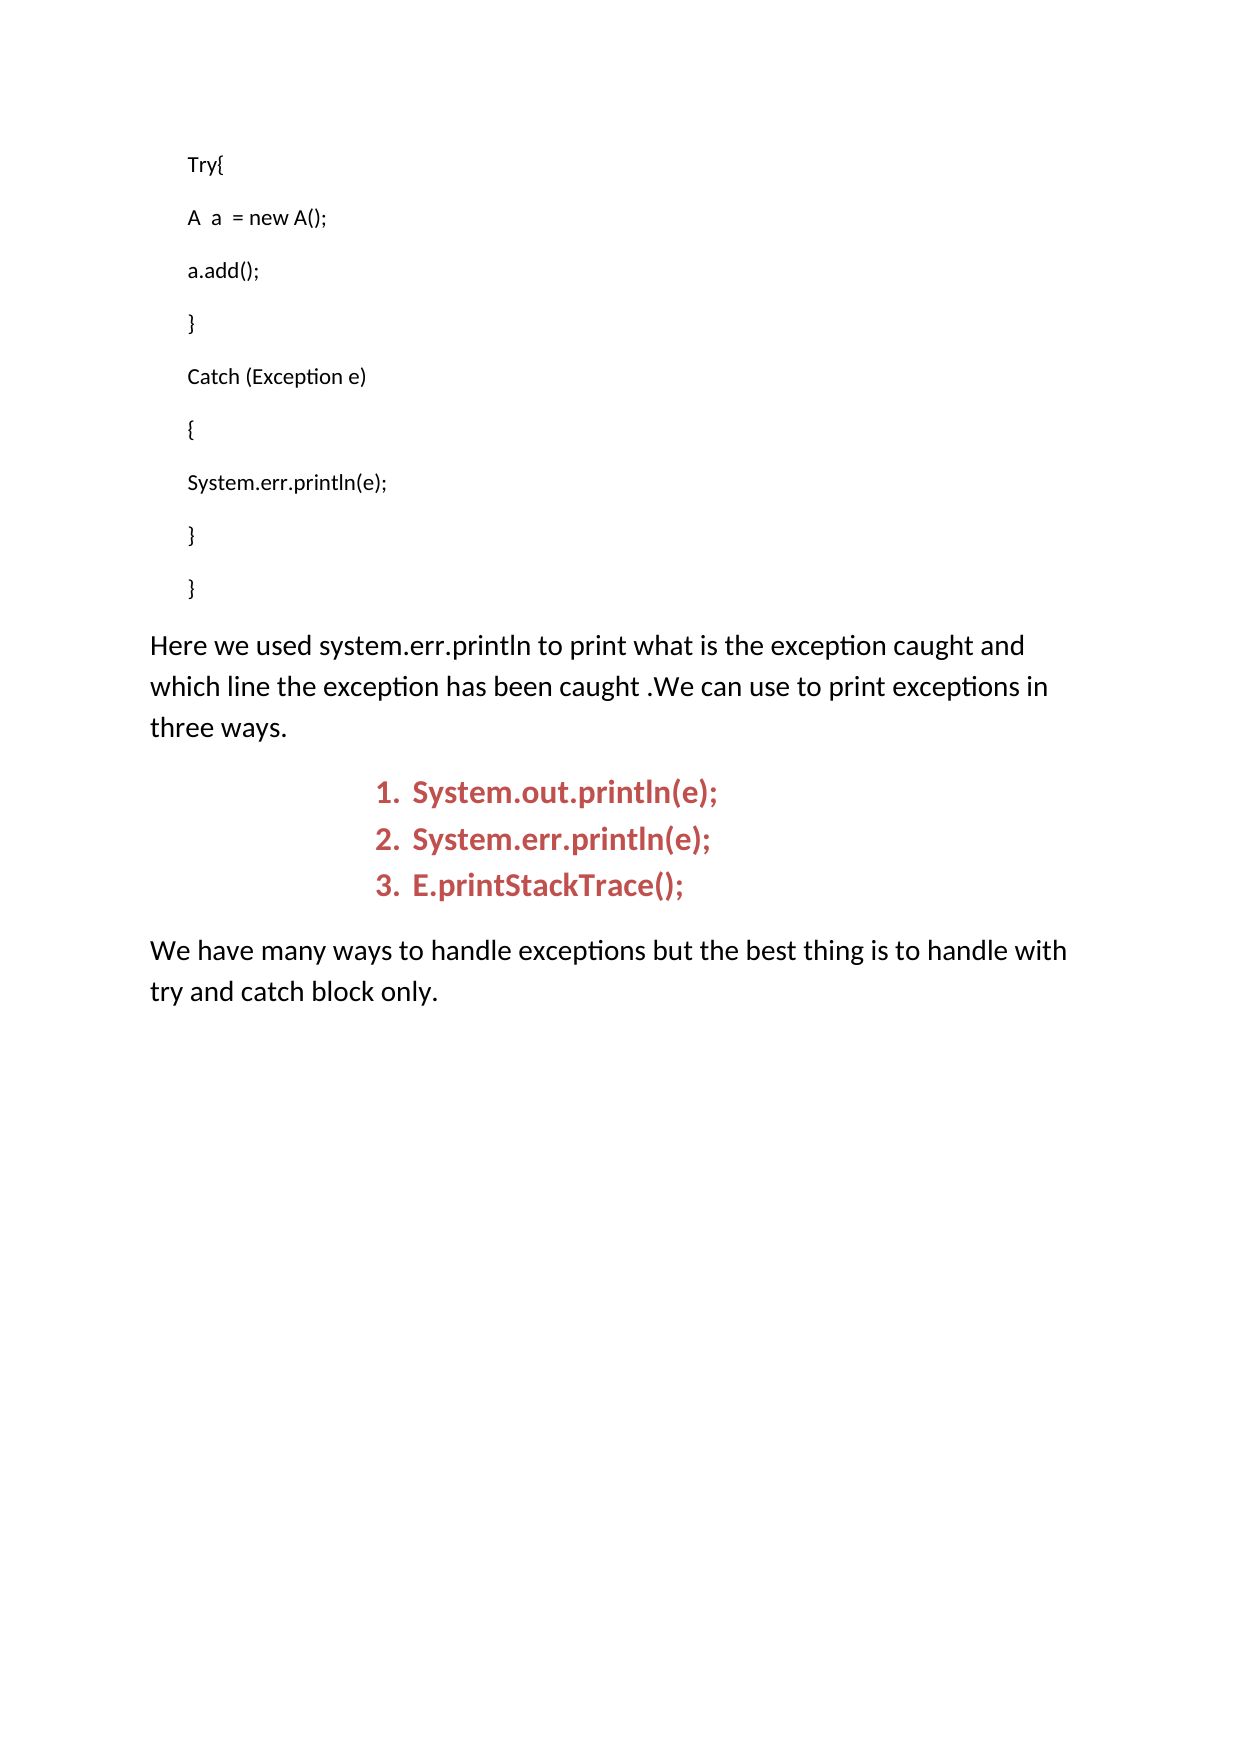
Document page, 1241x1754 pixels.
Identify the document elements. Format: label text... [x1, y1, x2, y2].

list System.err.println(e); [375, 818, 1090, 858]
list E.printStackTrace(); [375, 864, 1090, 905]
text a.add(); [187, 256, 1090, 284]
text Try{ [187, 150, 1090, 178]
text } [187, 574, 1090, 602]
text { [187, 415, 1090, 443]
text } [187, 309, 1090, 337]
text Here we used system.err.println to print what is the exception caught and which line the exception has been caught .We can use to print exceptions in three ways. [150, 627, 1090, 745]
text } [187, 521, 1090, 549]
list System.out.println(e); [375, 771, 1090, 812]
text Catch (Exception e) [187, 362, 1090, 390]
text A a = new A(); [187, 203, 1090, 231]
text We have many ways to handle exceptions but the best thing is to handle with try and catch block only. [150, 932, 1090, 1008]
text System.err.println(e); [187, 468, 1090, 496]
